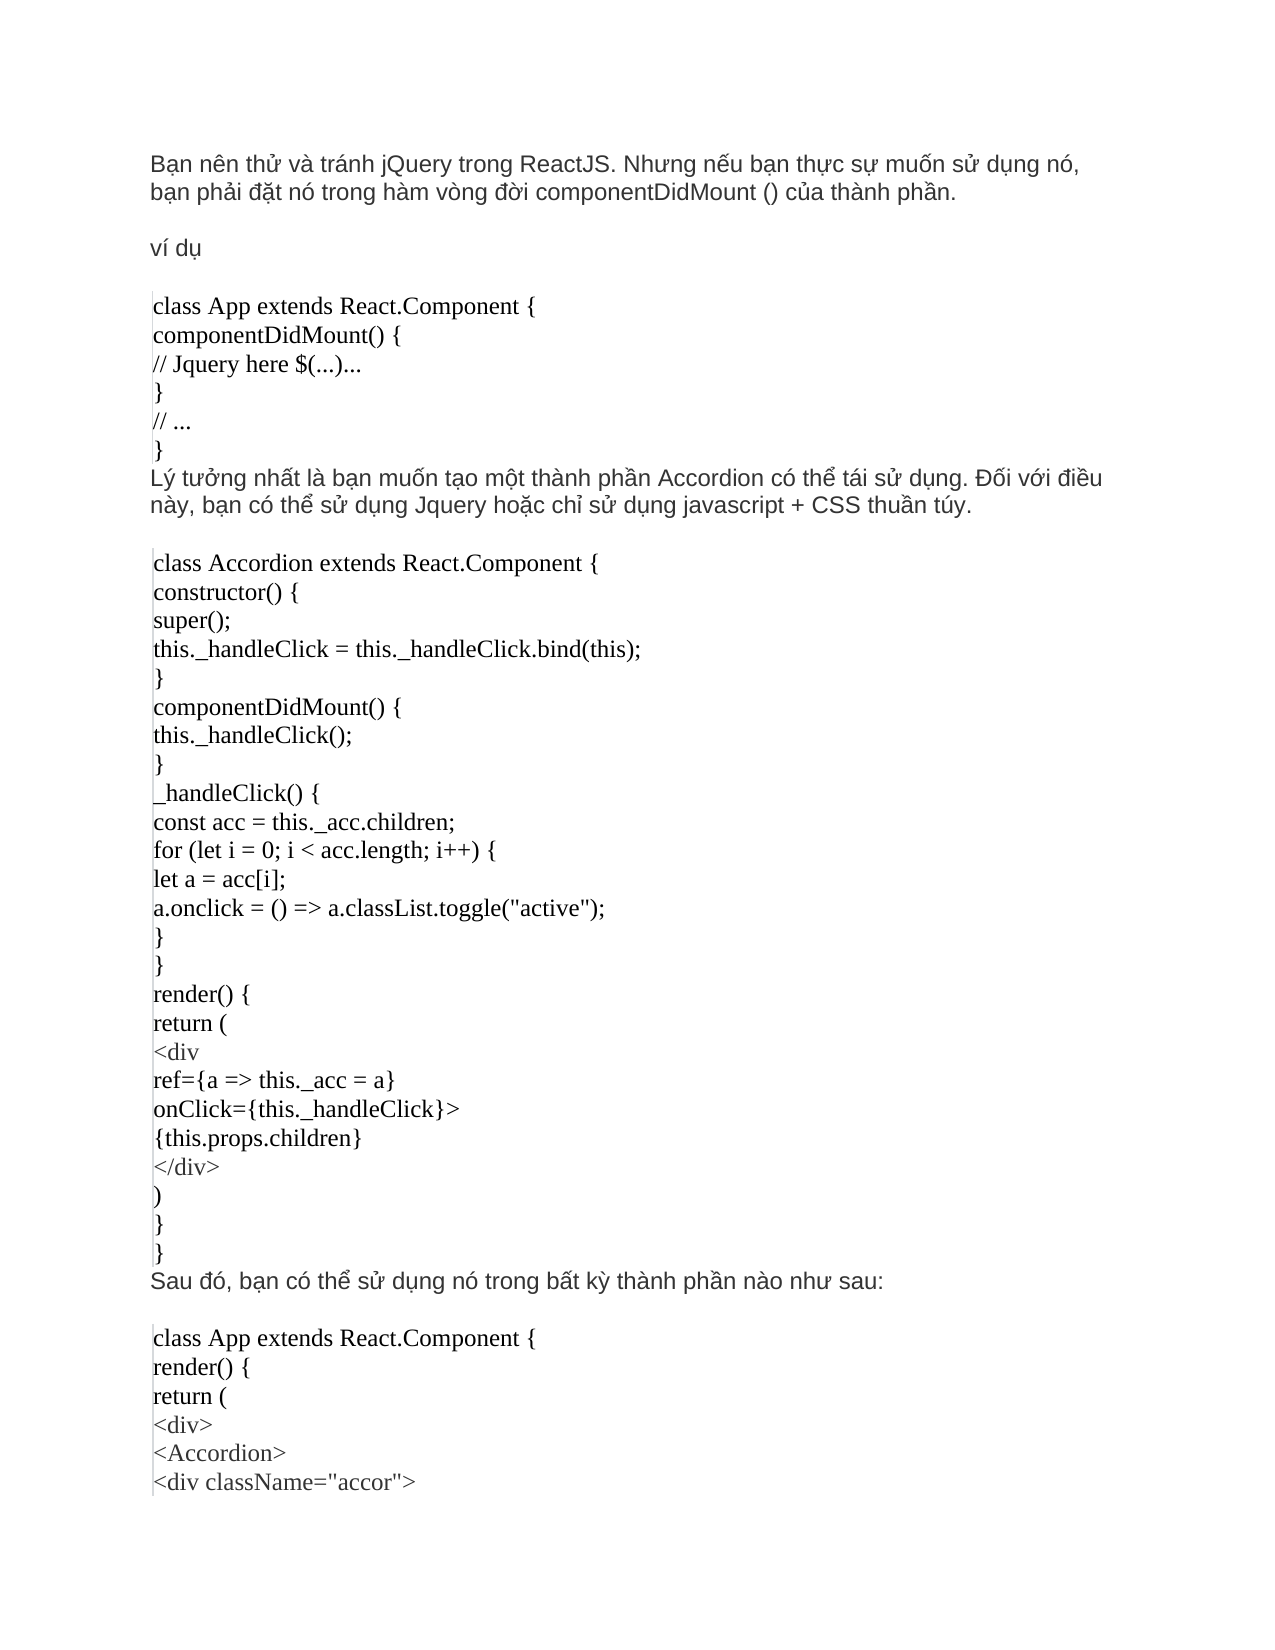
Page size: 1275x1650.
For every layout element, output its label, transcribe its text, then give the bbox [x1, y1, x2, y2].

text ví dụ [150, 234, 1125, 262]
table_cell ref={a => this._acc = a} [154, 1066, 797, 1094]
table_cell } [154, 1209, 797, 1238]
table_cell render() { [154, 1352, 719, 1381]
table_cell return ( [154, 1008, 797, 1037]
text Bạn nên thử và tránh jQuery trong ReactJS. Nhưng nếu bạn thực sự muốn sử dụng nó, bạn phải đặt nó trong hàm vòng đời componentDidMount () của thành phần. [150, 150, 1125, 205]
table_cell return ( [154, 1381, 719, 1410]
table_cell this._handleClick(); [154, 721, 797, 749]
table_cell // ... [153, 406, 585, 435]
table_cell } [154, 663, 797, 692]
table_cell render() { [154, 979, 797, 1008]
table_cell <div className="accor"> [154, 1467, 719, 1496]
table_header class App extends React.Component { [154, 1324, 719, 1352]
table_cell for (let i = 0; i < acc.length; i++) { [154, 836, 797, 864]
table_cell a.onclick = () => a.classList.toggle("active"); [154, 893, 797, 922]
table_cell } [153, 435, 585, 464]
table_cell let a = acc[i]; [154, 864, 797, 893]
text Sau đó, bạn có thể sử dụng nó trong bất kỳ thành phần nào như sau: [150, 1267, 1125, 1294]
table_cell } [154, 1238, 797, 1267]
table_cell componentDidMount() { [153, 320, 585, 349]
table_cell <Accordion> [154, 1439, 719, 1467]
table_cell constructor() { [154, 577, 797, 606]
table_cell </div> [154, 1152, 797, 1181]
table_cell _handleClick() { [154, 778, 797, 807]
table_cell <div> [154, 1410, 719, 1438]
table_cell } [154, 922, 797, 951]
table_cell } [154, 749, 797, 778]
table_cell const acc = this._acc.children; [154, 807, 797, 836]
table_cell } [154, 951, 797, 979]
text Lý tưởng nhất là bạn muốn tạo một thành phần Accordion có thể tái sử dụng. Đối với điều này, bạn có thể sử dụng Jquery hoặc chỉ sử dụng javascript + CSS thuần túy. [150, 464, 1125, 519]
table_cell {this.props.children} [154, 1123, 797, 1152]
table_cell this._handleClick = this._handleClick.bind(this); [154, 634, 797, 663]
table_header class Accordion extends React.Component { [154, 548, 797, 577]
table_cell super(); [154, 606, 797, 634]
table_cell ) [154, 1181, 797, 1209]
table_cell } [153, 378, 585, 406]
table_cell onClick={this._handleClick}> [154, 1094, 797, 1123]
table_cell componentDidMount() { [154, 692, 797, 721]
table_cell // Jquery here $(...)... [153, 349, 585, 377]
table_cell <div [154, 1037, 797, 1066]
table_header class App extends React.Component { [153, 291, 585, 320]
